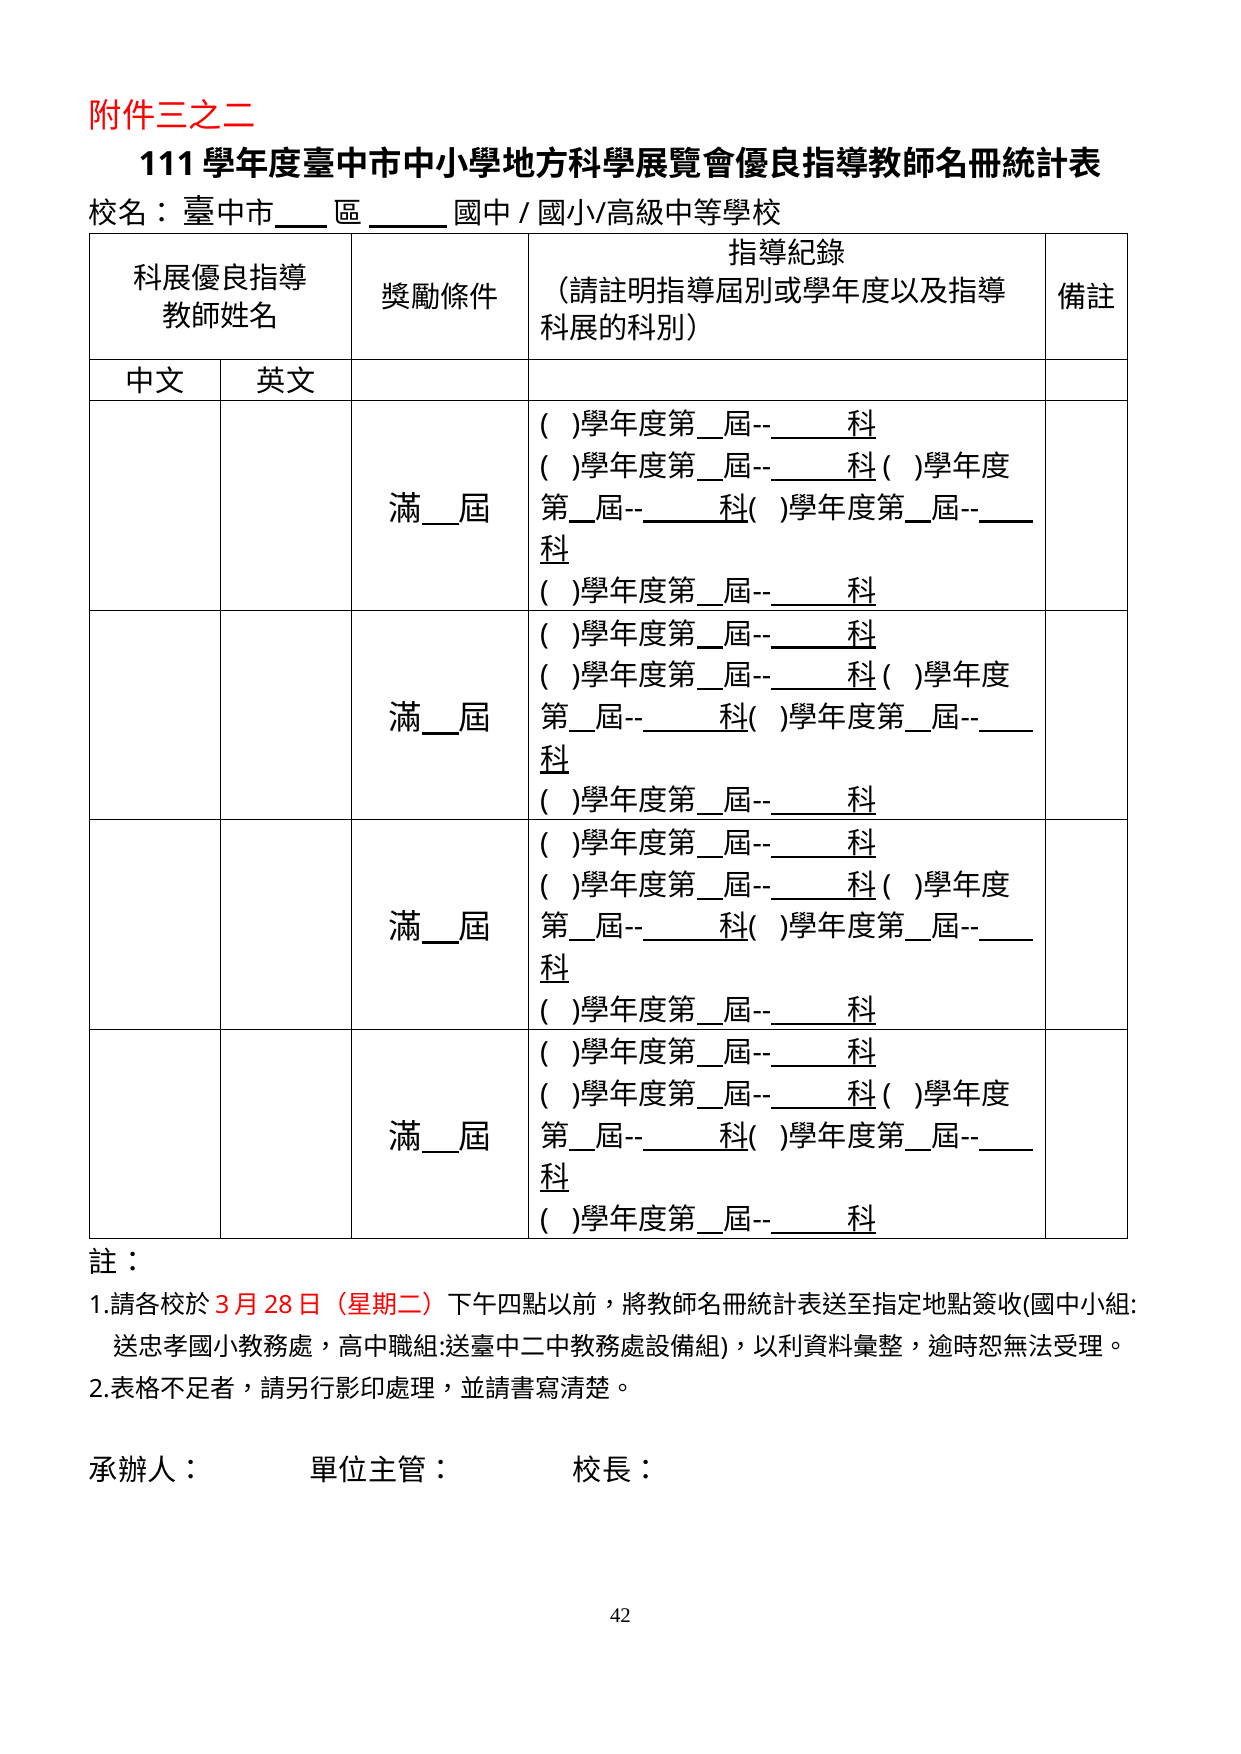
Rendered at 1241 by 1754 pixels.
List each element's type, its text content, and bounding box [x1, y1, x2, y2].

table_cell 英文 [221, 360, 351, 400]
table_cell [90, 611, 220, 819]
table_cell [1046, 611, 1127, 819]
table_header 科展優良指導 教師姓名 [90, 234, 351, 359]
table_cell [1046, 1030, 1127, 1238]
table_header 獎勵條件 [352, 234, 528, 359]
table_cell 滿 屆 [352, 401, 528, 610]
text 1.請各校於3月28日（星期二）下午四點以前，將教師名冊統計表送至指定地點簽收(國中小組:送忠孝國小教務處，高中職組:送臺中二中教務處設備組)，以利資料彙整，逾時恕無法受理。 [89, 1281, 1152, 1364]
table_cell 滿 屆 [352, 1030, 528, 1238]
text 校名： 臺中市 區 國中 / 國小/高級中等學校 [89, 184, 1152, 233]
text 承辦人： 單位主管： 校長： [89, 1447, 1152, 1489]
table_cell [352, 360, 528, 400]
table_cell 滿 屆 [352, 611, 528, 819]
table_cell 滿 屆 [352, 820, 528, 1028]
table_cell [1046, 401, 1127, 610]
table_header 備註 [1046, 234, 1127, 359]
table_cell [221, 820, 351, 1028]
table_cell [1046, 820, 1127, 1028]
table_cell [1046, 360, 1127, 400]
text 2.表格不足者，請另行影印處理，並請書寫清楚。 [89, 1364, 1152, 1406]
text 註： [89, 1239, 1152, 1281]
table_cell ( )學年度第 屆-- 科 ( )學年度第 屆-- 科 ( )學年度第 屆-- 科( )學年度第 屆-- 科 ( )學年度第 屆-- 科 [529, 611, 1045, 819]
text 附件三之二 [89, 89, 1152, 137]
table_cell ( )學年度第 屆-- 科 ( )學年度第 屆-- 科 ( )學年度第 屆-- 科( )學年度第 屆-- 科 ( )學年度第 屆-- 科 [529, 401, 1045, 610]
table_cell [90, 1030, 220, 1238]
table_cell ( )學年度第 屆-- 科 ( )學年度第 屆-- 科 ( )學年度第 屆-- 科( )學年度第 屆-- 科 ( )學年度第 屆-- 科 [529, 1030, 1045, 1238]
table_cell [90, 820, 220, 1028]
table_cell [529, 360, 1045, 400]
text 111學年度臺中市中小學地方科學展覽會優良指導教師名冊統計表 [89, 137, 1152, 184]
table_cell [90, 401, 220, 610]
table_cell [221, 401, 351, 610]
table_header 指導紀錄 （請註明指導屆別或學年度以及指導科展的科別） [529, 234, 1045, 359]
table_cell ( )學年度第 屆-- 科 ( )學年度第 屆-- 科 ( )學年度第 屆-- 科( )學年度第 屆-- 科 ( )學年度第 屆-- 科 [529, 820, 1045, 1028]
table_cell [221, 611, 351, 819]
table_cell 中文 [90, 360, 220, 400]
table_cell [221, 1030, 351, 1238]
